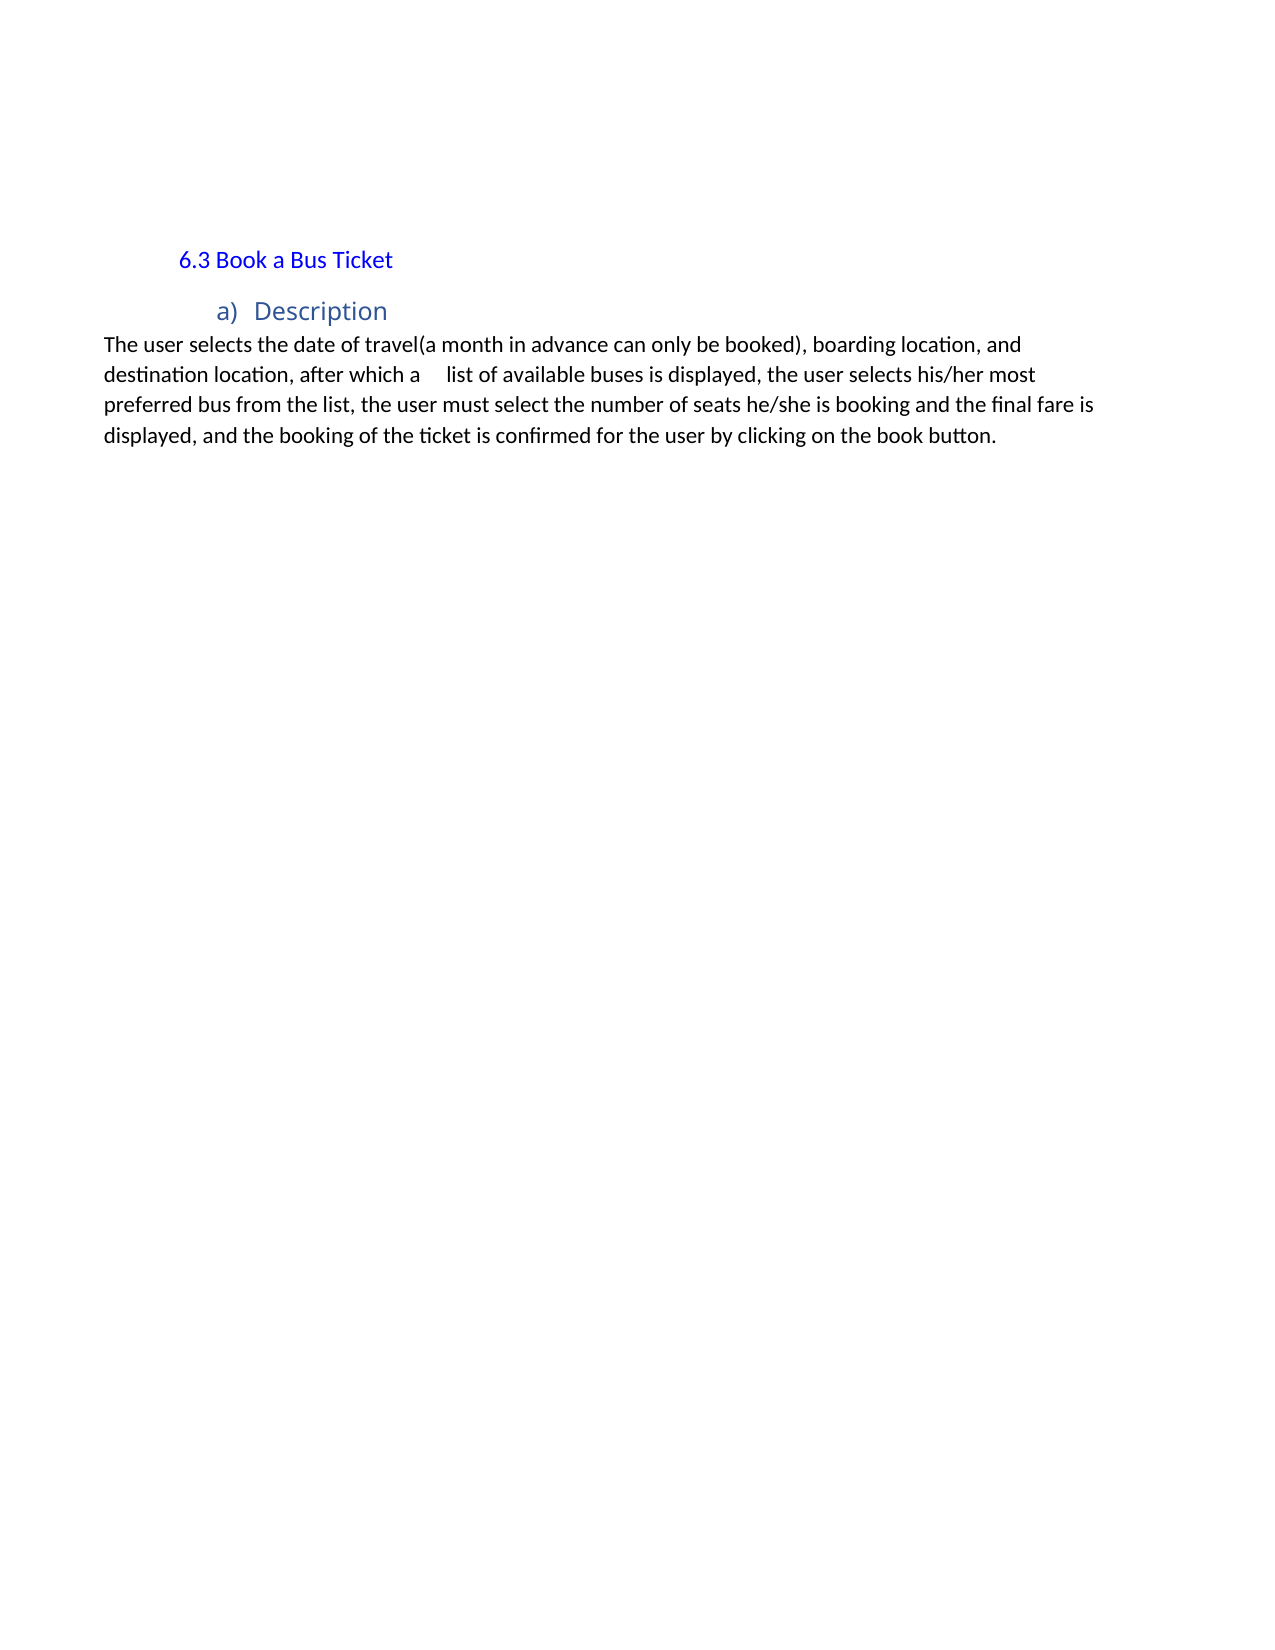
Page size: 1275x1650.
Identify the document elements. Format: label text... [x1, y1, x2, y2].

text The user selects the date of travel(a month in advance can only be booked), boarding location, and destination location, after which a list of available buses is displayed, the user selects his/her most preferred bus from the list, the user must select the number of seats he/she is booking and the final fare is displayed, and the booking of the ticket is confirmed for the user by clicking on the book button. [103, 330, 1125, 449]
subtitle Description [216, 293, 1125, 327]
text 6.3 Book a Bus Ticket [103, 244, 1125, 274]
